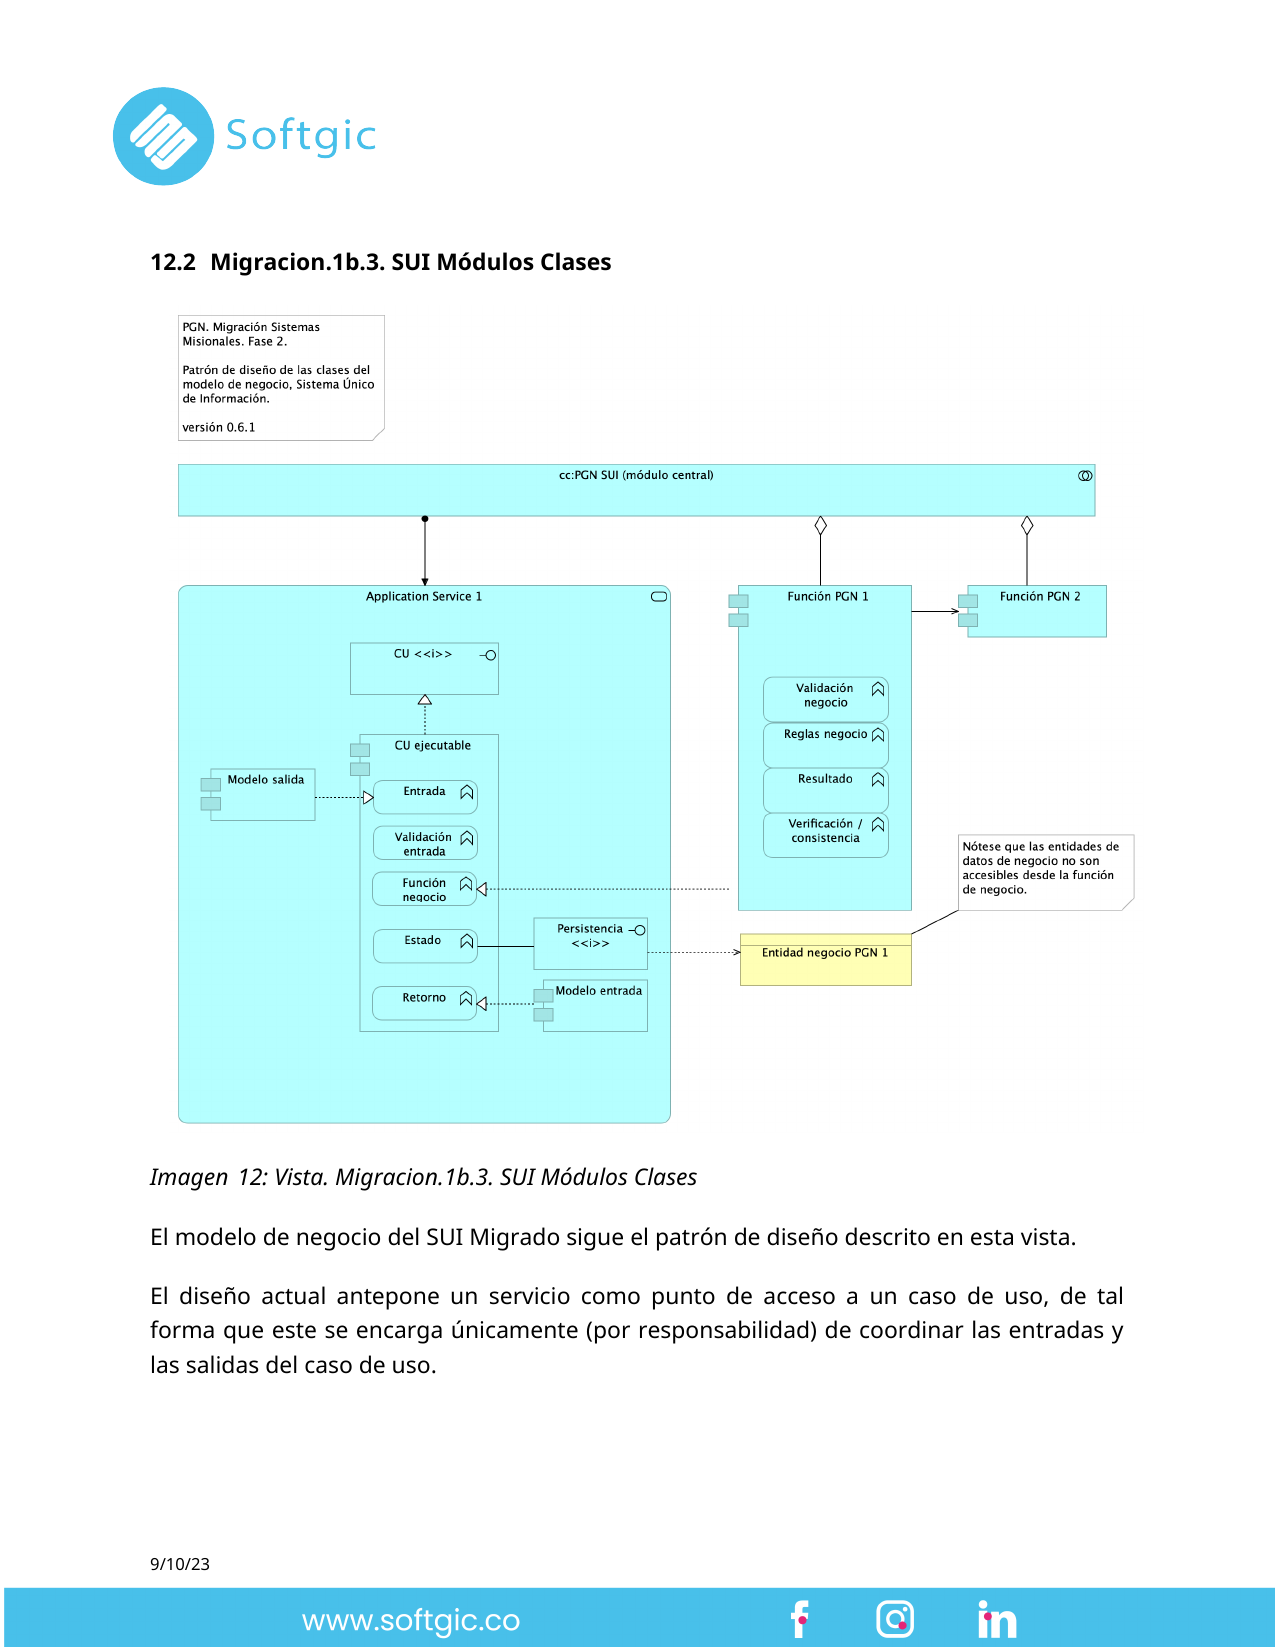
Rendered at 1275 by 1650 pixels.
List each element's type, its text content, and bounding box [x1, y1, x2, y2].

text Imagen 12: Vista. Migracion.1b.3. SUI Módulos Clases [150, 1161, 1125, 1192]
picture [4, 0, 1275, 1647]
subtitle Migracion.1b.3. SUI Módulos Clases [150, 246, 1125, 277]
text El diseño actual antepone un servicio como punto de acceso a un caso de uso, de tal forma que este se encarga únicamente (por responsabilidad) de coordinar las entradas y las salidas del caso de uso. [150, 1280, 1125, 1380]
text El modelo de negocio del SUI Migrado sigue el patrón de diseño descrito en esta vista. [150, 1221, 1125, 1252]
